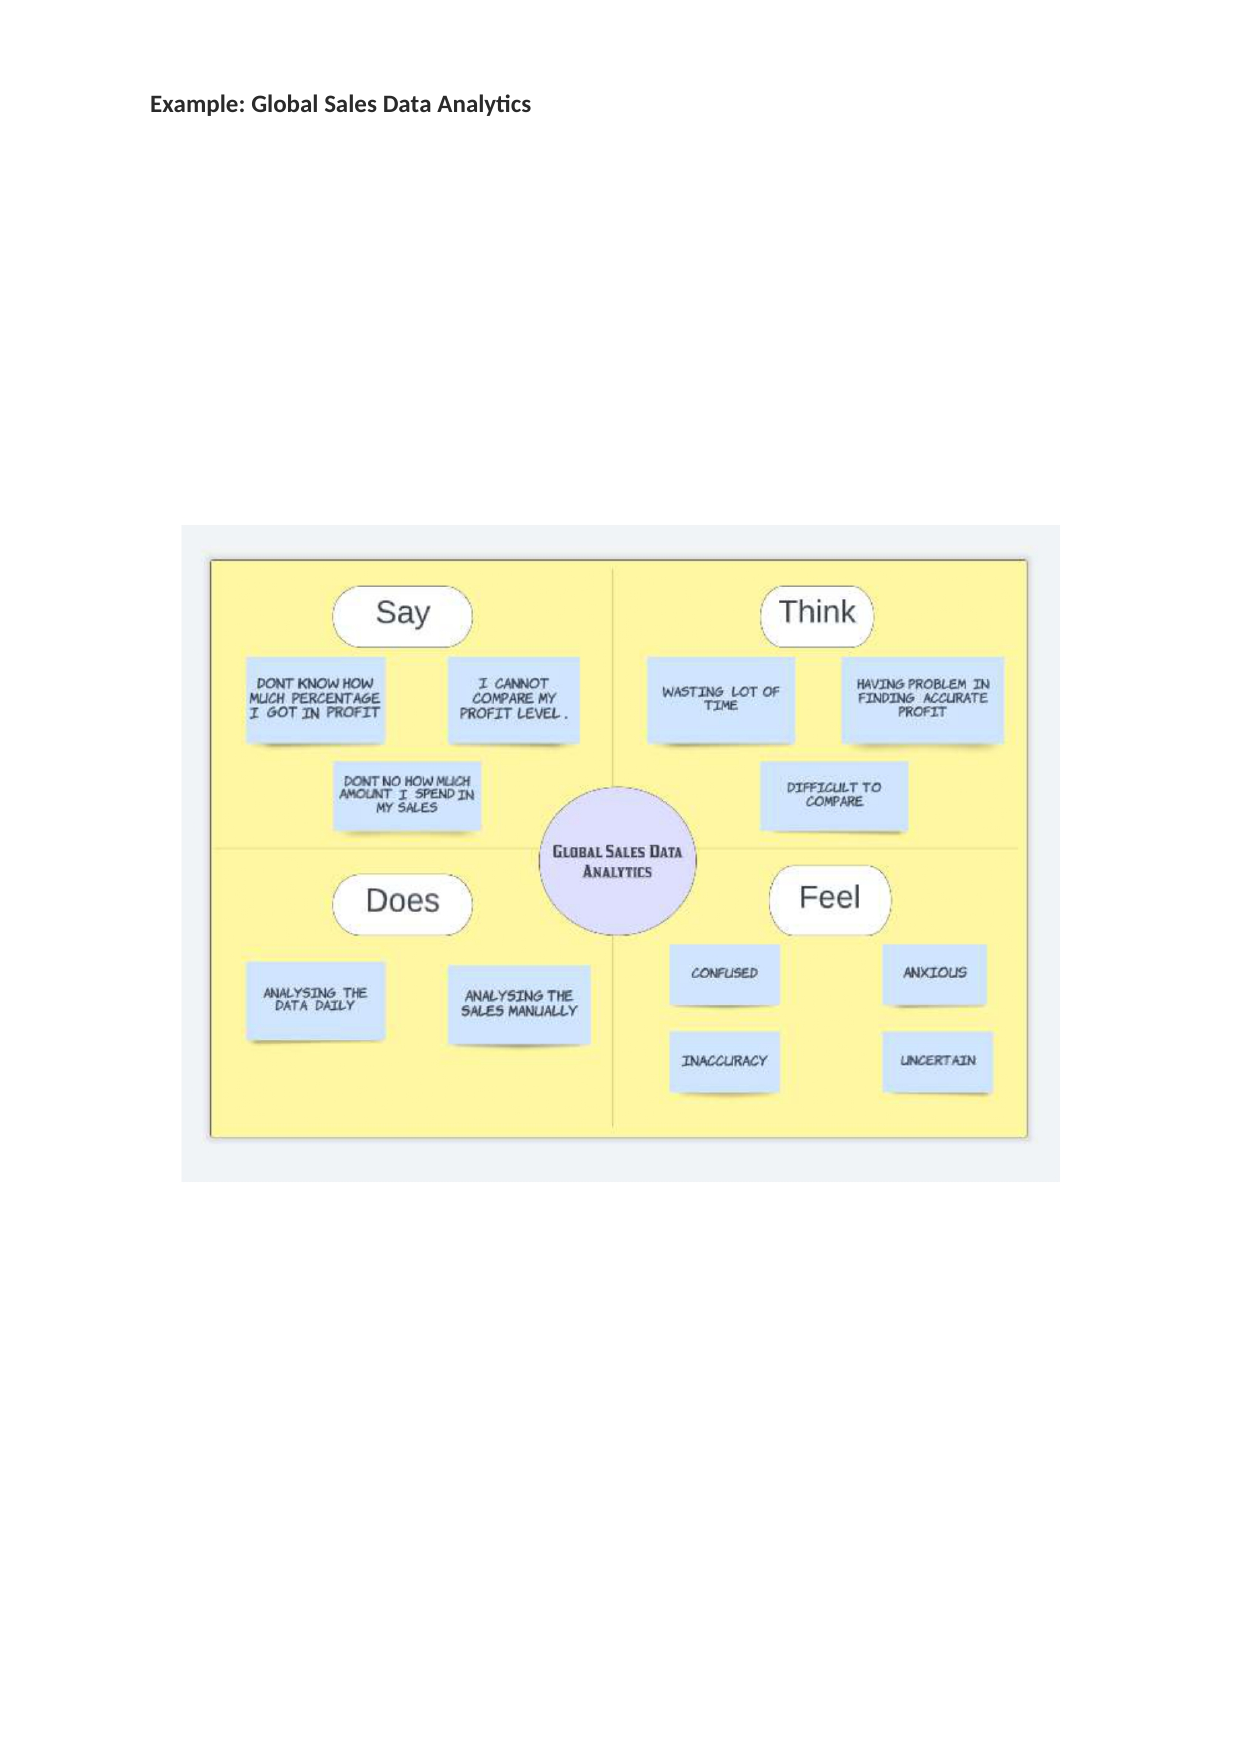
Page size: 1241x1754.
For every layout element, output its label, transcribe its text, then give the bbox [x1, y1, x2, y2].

picture [150, 187, 1091, 1519]
text Example: Global Sales Data Analytics [150, 89, 1090, 119]
